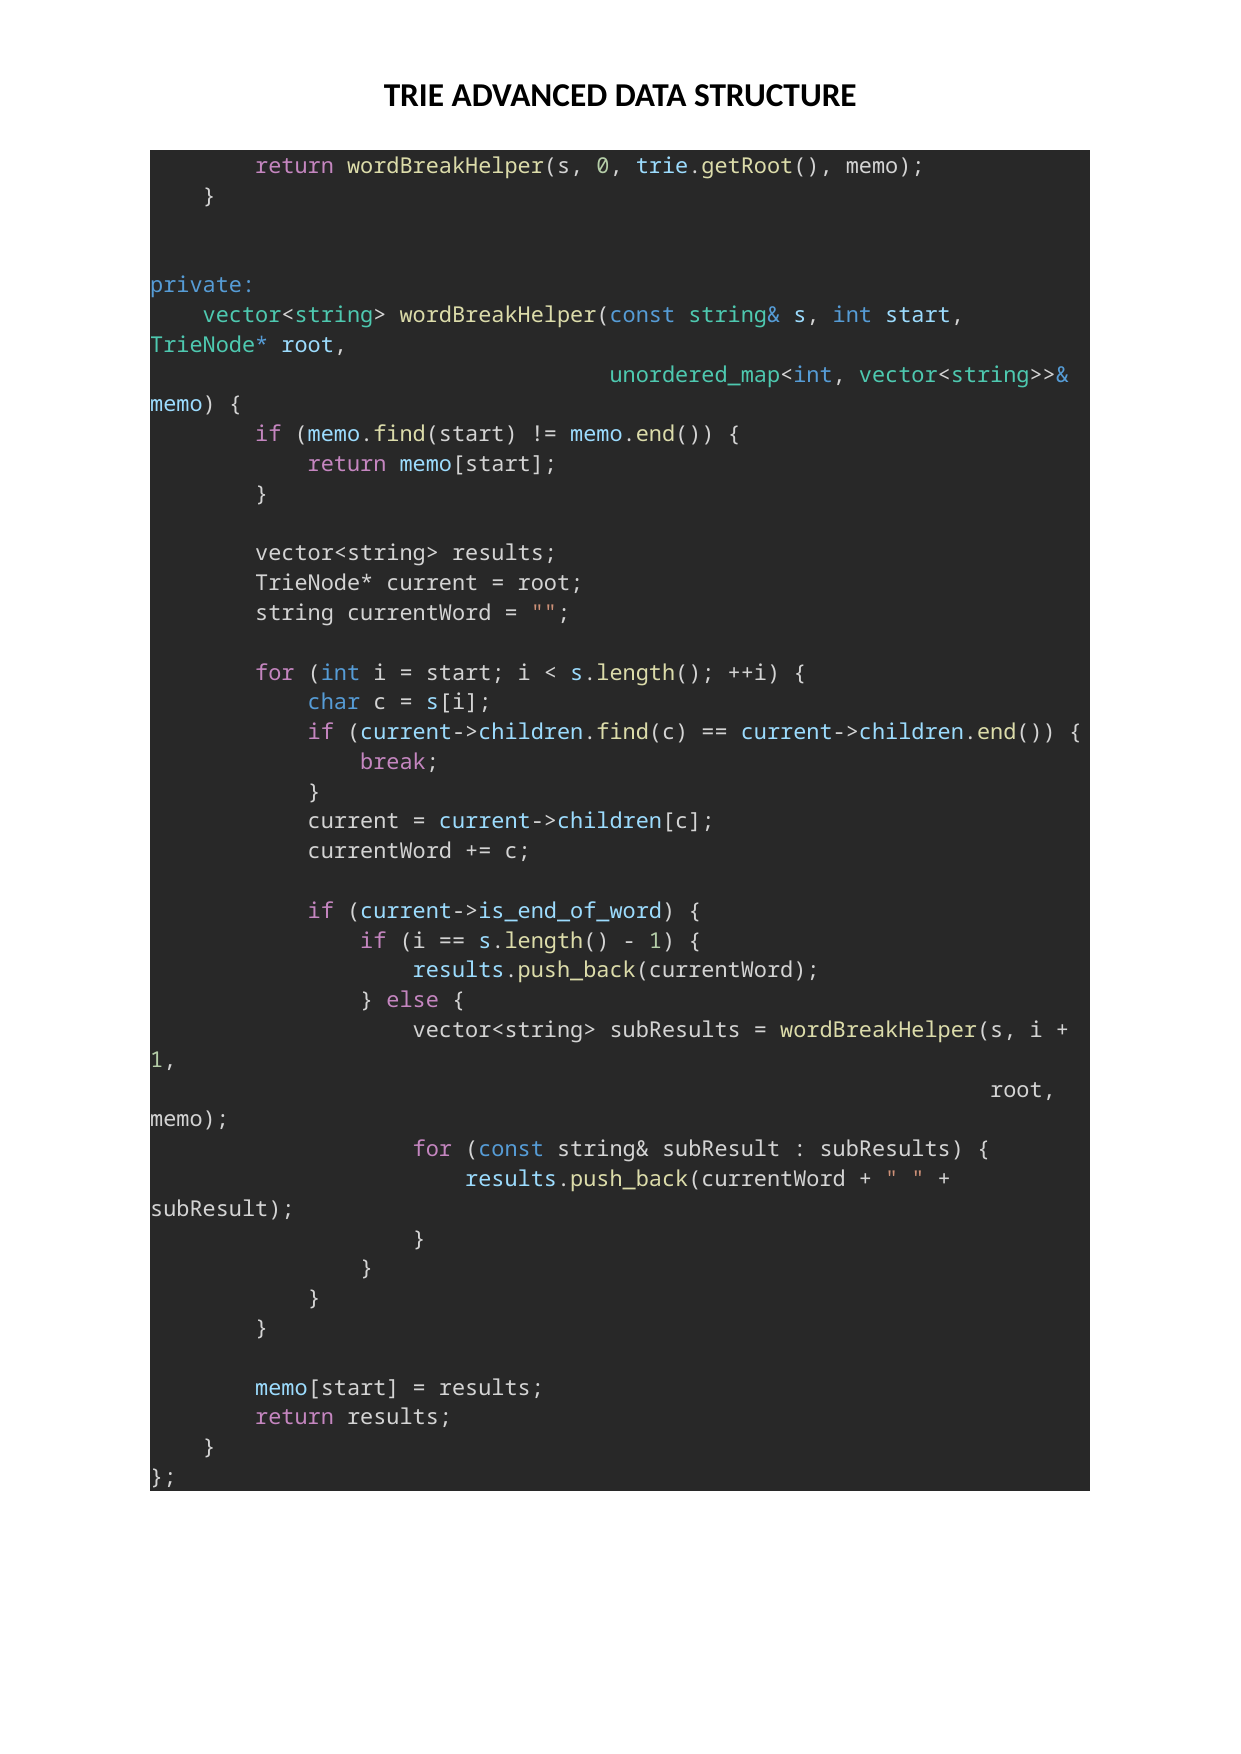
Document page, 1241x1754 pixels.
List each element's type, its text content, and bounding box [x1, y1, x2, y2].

text string currentWord = ""; [150, 597, 1090, 627]
text if (i == s.length() - 1) { [150, 924, 1090, 954]
text } [150, 1222, 1090, 1252]
text return wordBreakHelper(s, 0, trie.getRoot(), memo); [150, 150, 1090, 180]
text } [150, 1431, 1090, 1461]
text } [150, 180, 1090, 209]
text memo[start] = results; [150, 1371, 1090, 1401]
text for (int i = start; i < s.length(); ++i) { [150, 656, 1090, 686]
text results.push_back(currentWord + " " + subResult); [150, 1163, 1090, 1222]
text results.push_back(currentWord); [150, 954, 1090, 984]
text } else { [150, 984, 1090, 1014]
text root, memo); [150, 1073, 1090, 1133]
text vector<string> wordBreakHelper(const string& s, int start, TrieNode* root, [150, 299, 1090, 358]
text } [150, 478, 1090, 507]
text TrieNode* current = root; [150, 567, 1090, 597]
text if (current->is_end_of_word) { [150, 895, 1090, 924]
text currentWord += c; [150, 835, 1090, 865]
text if (memo.find(start) != memo.end()) { [150, 418, 1090, 448]
text private: [150, 269, 1090, 299]
text current = current->children[c]; [150, 805, 1090, 835]
text break; [150, 746, 1090, 776]
text unordered_map<int, vector<string>>& memo) { [150, 358, 1090, 418]
text vector<string> subResults = wordBreakHelper(s, i + 1, [150, 1014, 1090, 1073]
text }; [150, 1461, 1090, 1491]
text vector<string> results; [150, 537, 1090, 567]
text } [150, 1252, 1090, 1282]
text } [150, 1282, 1090, 1312]
text } [150, 776, 1090, 805]
text return results; [150, 1401, 1090, 1431]
text return memo[start]; [150, 448, 1090, 478]
text if (current->children.find(c) == current->children.end()) { [150, 716, 1090, 746]
text } [150, 1312, 1090, 1342]
text char c = s[i]; [150, 686, 1090, 716]
text for (const string& subResult : subResults) { [150, 1133, 1090, 1163]
